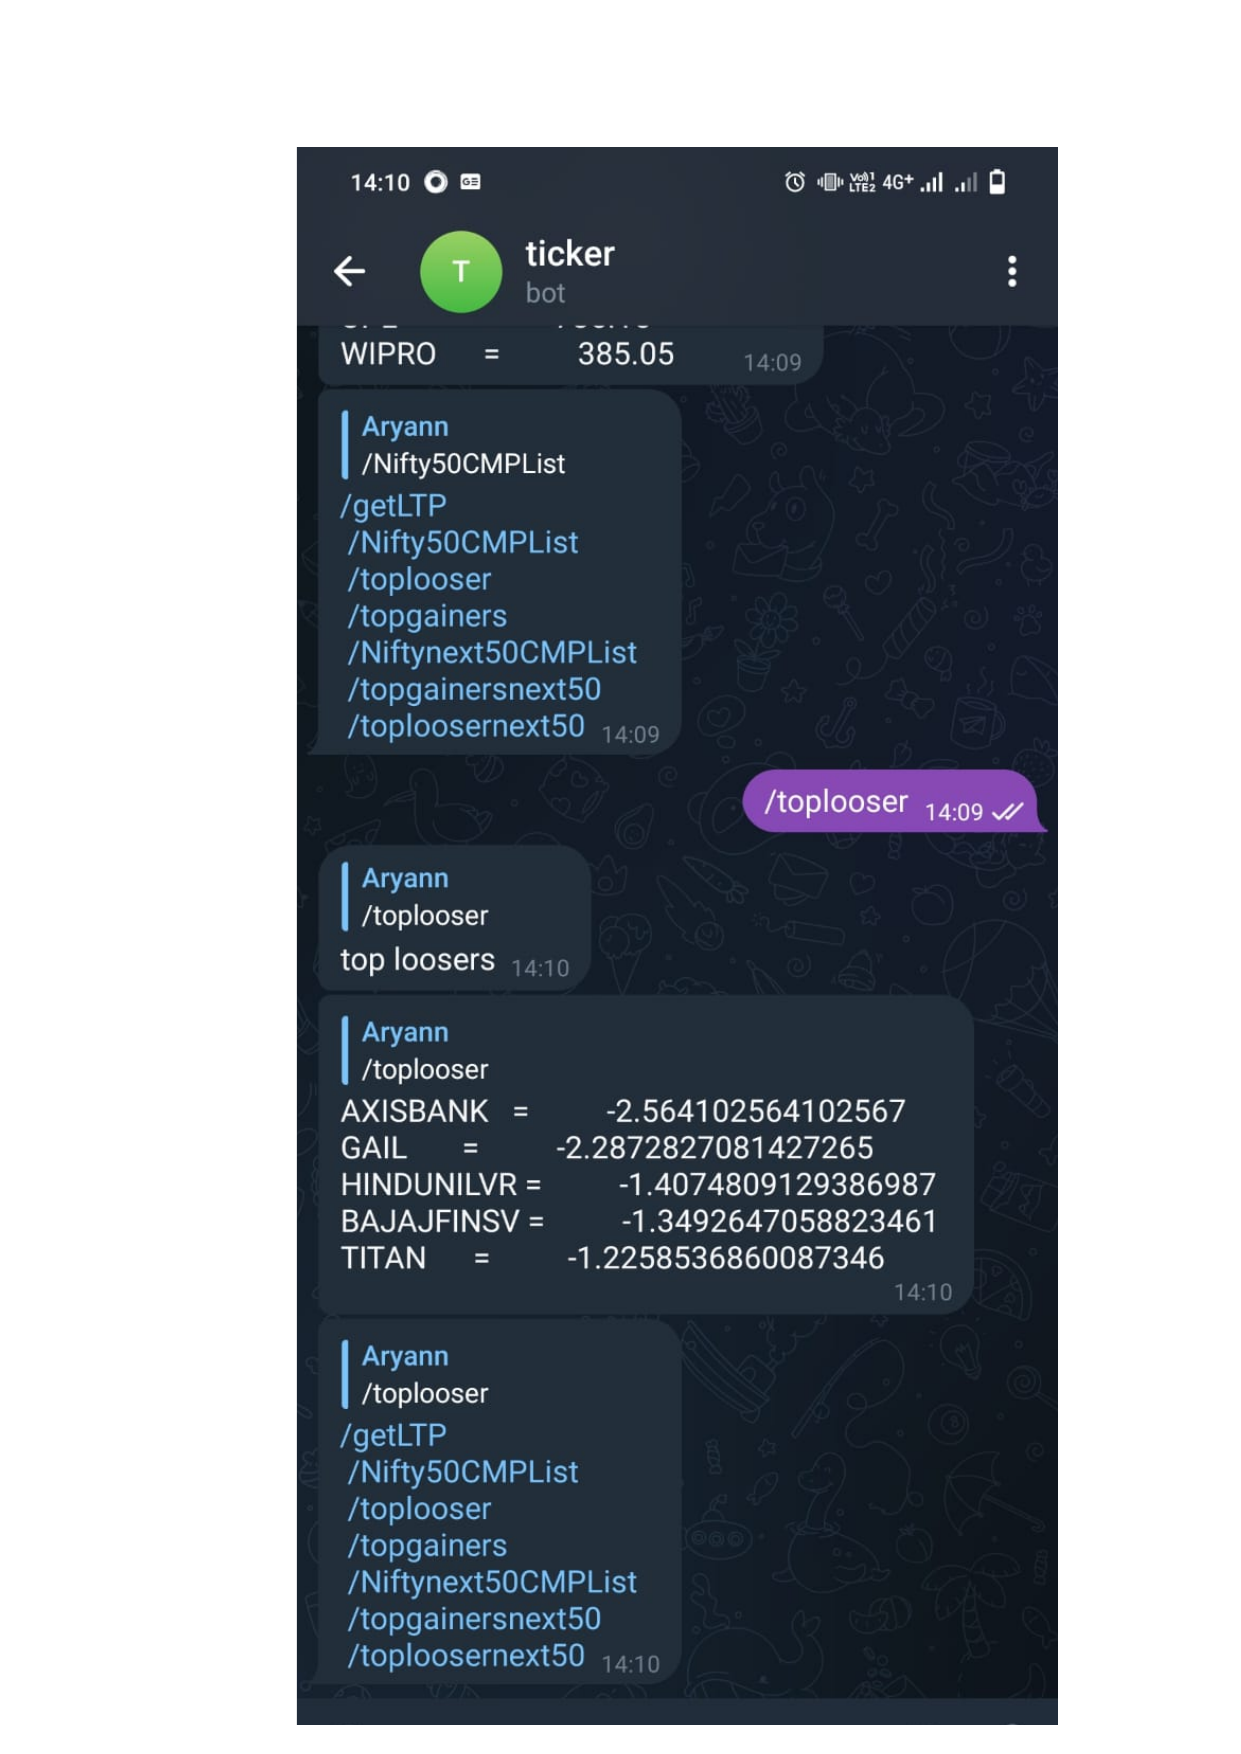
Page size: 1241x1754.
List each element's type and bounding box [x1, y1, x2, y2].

picture [296, 147, 1058, 1725]
